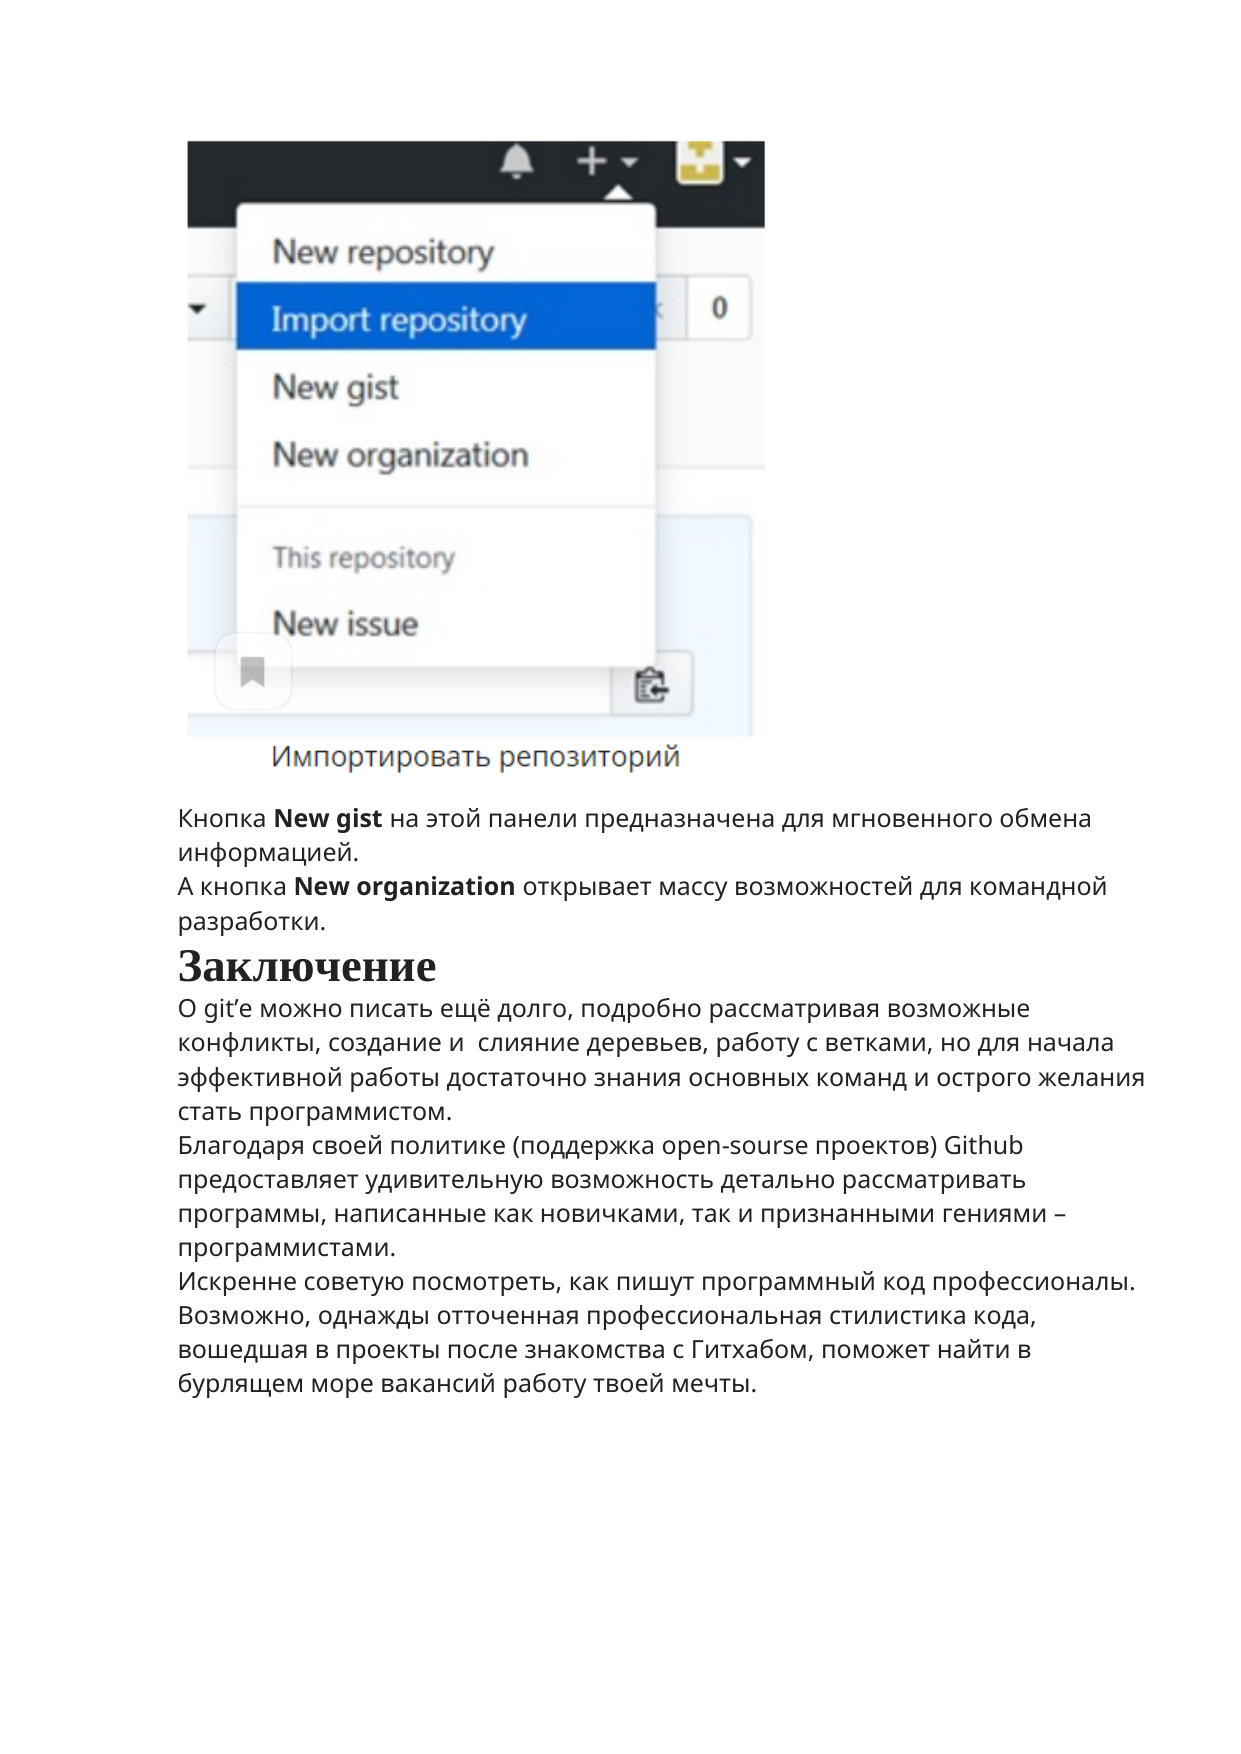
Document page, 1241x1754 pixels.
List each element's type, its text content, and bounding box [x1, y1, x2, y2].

text Кнопка New gist на этой панели предназначена для мгновенного обмена информацией. [177, 801, 1152, 869]
text О git’е можно писать ещё долго, подробно рассматривая возможные конфликты, создание и слияние деревьев, работу с ветками, но для начала эффективной работы достаточно знания основных команд и острого желания стать программистом. [177, 991, 1152, 1127]
text Благодаря своей политике (поддержка open-sourse проектов) Github предоставляет удивительную возможность детально рассматривать программы, написанные как новичками, так и признанными гениями – программистами. [177, 1127, 1152, 1263]
text А кнопка New organization открывает массу возможностей для командной разработки. [177, 869, 1152, 937]
text Заключение [177, 937, 1152, 991]
text Искренне советую посмотреть, как пишут программный код профессионалы. Возможно, однажды отточенная профессиональная стилистика кода, вошедшая в проекты после знакомства с Гитхабом, поможет найти в бурлящем море вакансий работу твоей мечты. [177, 1263, 1152, 1400]
picture [177, 118, 776, 801]
